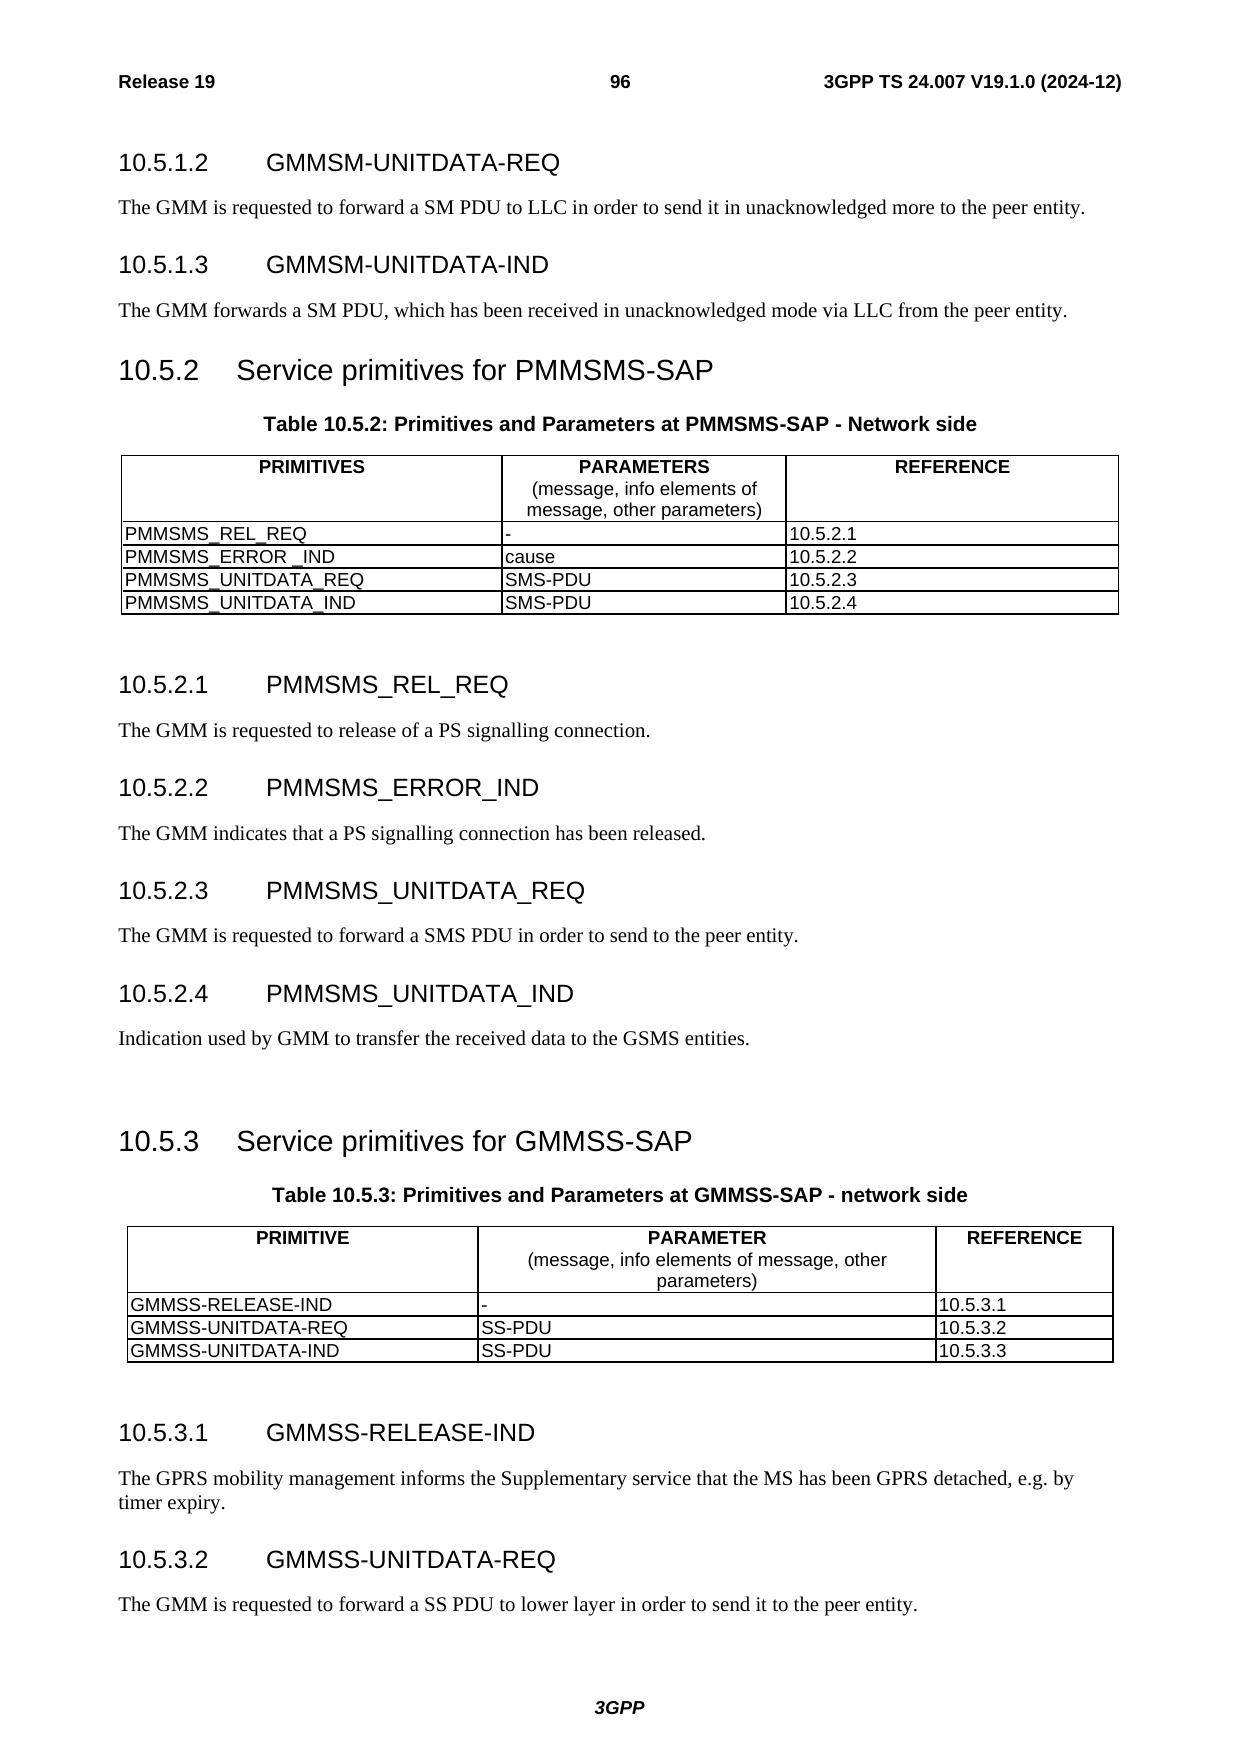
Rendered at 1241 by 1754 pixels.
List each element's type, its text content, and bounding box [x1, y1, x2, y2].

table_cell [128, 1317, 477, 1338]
text The GMM is requested to forward a SMS PDU in order to send to the peer entity. [118, 923, 1122, 947]
text The GMM is requested to release of a PS signalling connection. [118, 718, 1122, 742]
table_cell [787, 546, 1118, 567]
subtitle 10.5.2.4 PMMSMS_UNITDATA_IND [118, 979, 1122, 1007]
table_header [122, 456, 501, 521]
text The GMM indicates that a PS signalling connection has been released. [118, 821, 1122, 844]
text The GMM is requested to forward a SM PDU to LLC in order to send it in unacknowledged more to the peer entity. [118, 195, 1122, 219]
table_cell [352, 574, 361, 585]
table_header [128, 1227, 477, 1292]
subtitle 10.5.2.3 PMMSMS_UNITDATA_REQ [118, 876, 1122, 904]
subtitle 10.5.2.1 PMMSMS_REL_REQ [118, 670, 1122, 699]
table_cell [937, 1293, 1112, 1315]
text The GPRS mobility management informs the Supplementary service that the MS has been GPRS detached, e.g. by timer expiry. [118, 1466, 1122, 1514]
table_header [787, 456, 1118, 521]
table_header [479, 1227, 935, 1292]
text Table 10.5.3: Primitives and Parameters at GMMSS-SAP - network side [118, 1183, 1122, 1207]
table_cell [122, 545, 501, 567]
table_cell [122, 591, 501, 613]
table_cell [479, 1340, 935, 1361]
text Table 10.5.2: Primitives and Parameters at PMMSMS-SAP - Network side [118, 412, 1122, 436]
subtitle 10.5.3 Service primitives for GMMSS-SAP [118, 1124, 1122, 1158]
text Indication used by GMM to transfer the received data to the GSMS entities. [118, 1026, 1122, 1050]
subtitle 10.5.3.1 GMMSS-RELEASE-IND [118, 1418, 1122, 1447]
subtitle 10.5.3.2 GMMSS-UNITDATA-REQ [118, 1545, 1122, 1574]
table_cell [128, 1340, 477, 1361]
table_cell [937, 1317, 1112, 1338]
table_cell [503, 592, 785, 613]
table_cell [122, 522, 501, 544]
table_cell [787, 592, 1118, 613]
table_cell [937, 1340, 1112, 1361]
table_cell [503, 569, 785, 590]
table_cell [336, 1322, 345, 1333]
text The GMM forwards a SM PDU, which has been received in unacknowledged mode via LLC from the peer entity. [118, 298, 1122, 322]
subtitle 10.5.2.2 PMMSMS_ERROR_IND [118, 773, 1122, 802]
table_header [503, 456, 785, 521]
subtitle 10.5.1.2 GMMSM-UNITDATA-REQ [118, 148, 1122, 176]
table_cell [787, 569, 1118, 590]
text The GMM is requested to forward a SS PDU to lower layer in order to send it to the peer entity. [118, 1592, 1122, 1616]
subtitle 10.5.2 Service primitives for PMMSMS-SAP [118, 353, 1122, 387]
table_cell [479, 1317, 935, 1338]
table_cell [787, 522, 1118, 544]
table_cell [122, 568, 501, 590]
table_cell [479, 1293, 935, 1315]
subtitle 10.5.1.3 GMMSM-UNITDATA-IND [118, 251, 1122, 279]
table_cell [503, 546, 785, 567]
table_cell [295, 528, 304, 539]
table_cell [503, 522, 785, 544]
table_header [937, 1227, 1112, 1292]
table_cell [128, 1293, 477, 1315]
